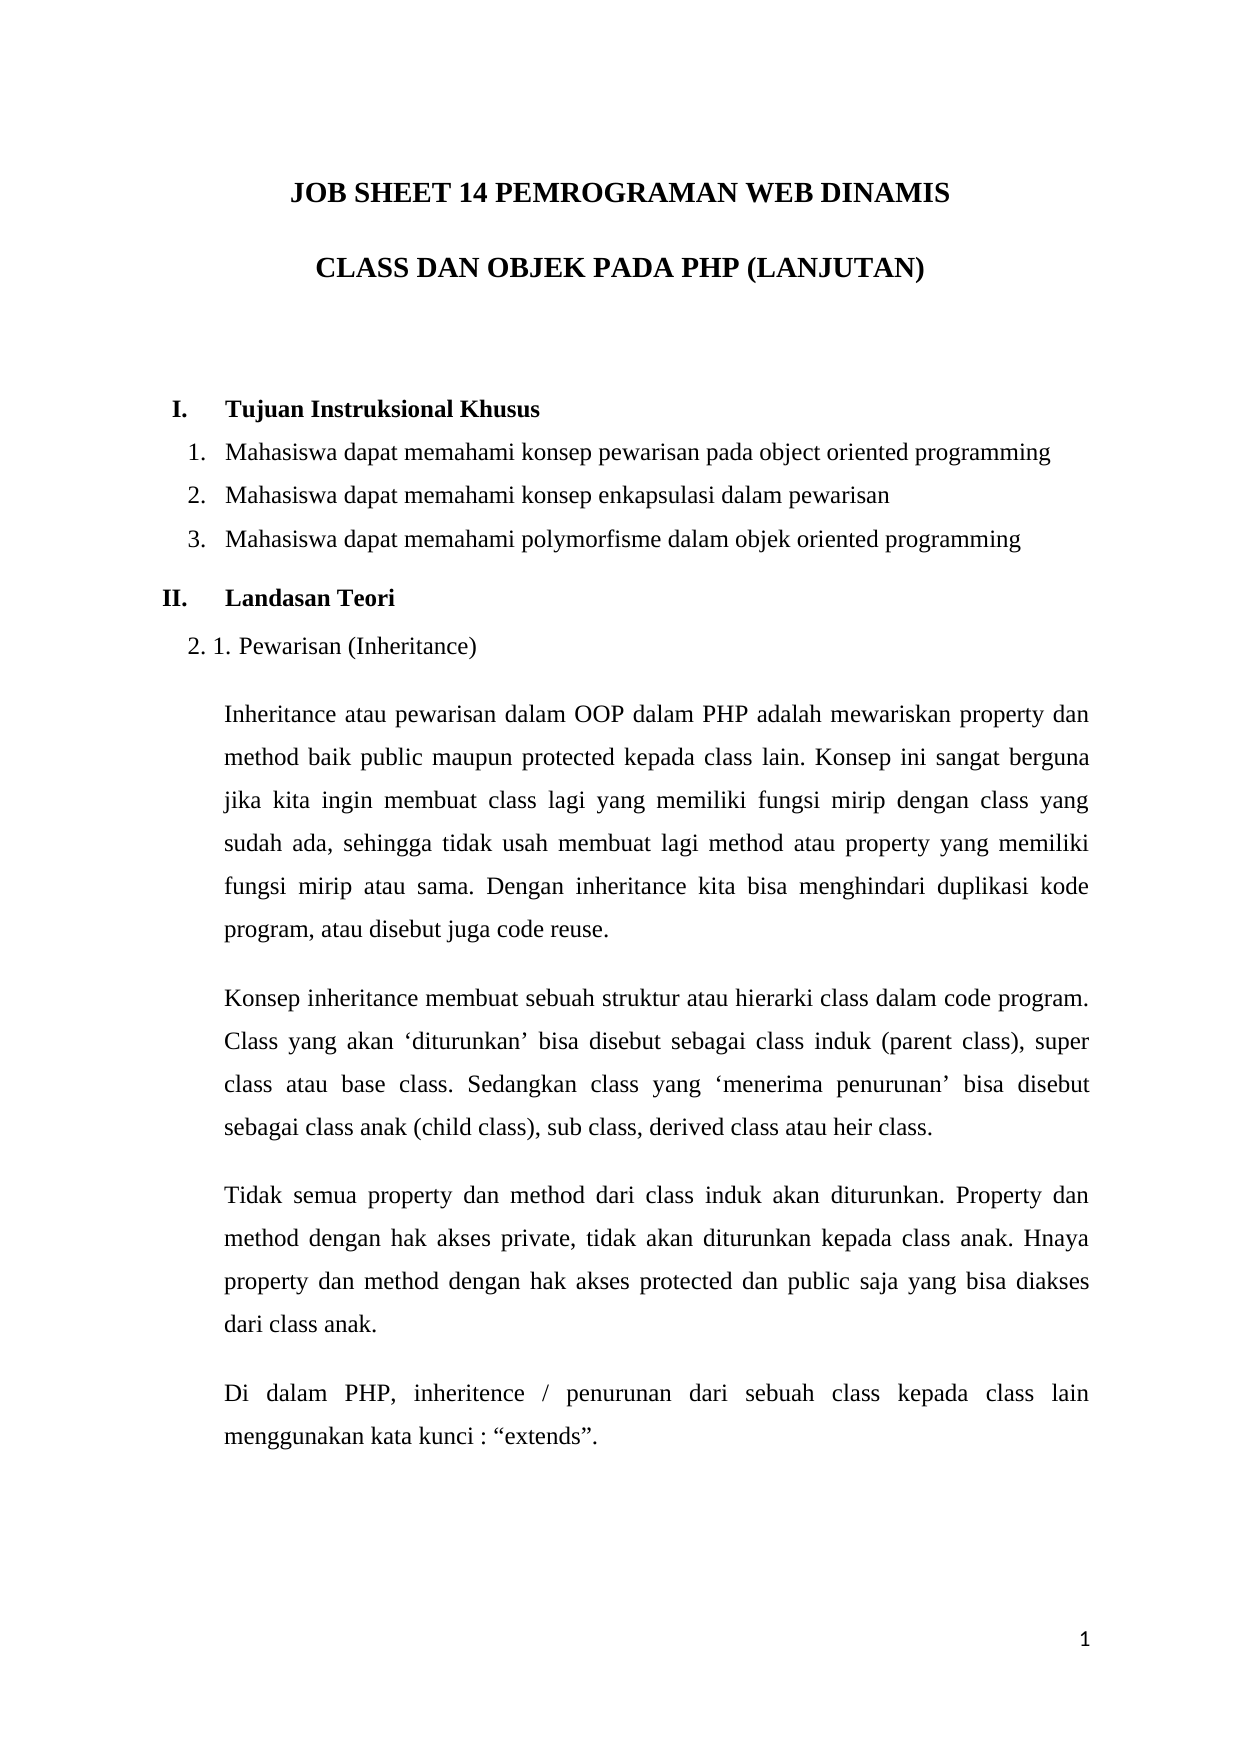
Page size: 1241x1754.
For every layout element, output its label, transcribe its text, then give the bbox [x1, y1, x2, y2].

subtitle Landasan Teori [187, 583, 1090, 612]
text Tidak semua property dan method dari class induk akan diturunkan. Property dan method dengan hak akses private, tidak akan diturunkan kepada class anak. Hnaya property dan method dengan hak akses protected dan public saja yang bisa diakses dari class anak. [224, 1180, 1090, 1338]
text Inheritance atau pewarisan dalam OOP dalam PHP adalah mewariskan property dan method baik public maupun protected kepada class lain. Konsep ini sangat berguna jika kita ingin membuat class lagi yang memiliki fungsi mirip dengan class yang sudah ada, sehingga tidak usah membuat lagi method atau property yang memiliki fungsi mirip atau sama. Dengan inheritance kita bisa menghindari duplikasi kode program, atau disebut juga code reuse. [224, 699, 1090, 943]
subtitle CLASS DAN OBJEK PADA PHP (LANJUTAN) [150, 250, 1090, 284]
list Mahasiswa dapat memahami konsep enkapsulasi dalam pewarisan [187, 481, 1090, 509]
subtitle JOB SHEET 14 PEMROGRAMAN WEB DINAMIS [150, 175, 1090, 208]
list Mahasiswa dapat memahami polymorfisme dalam objek oriented programming [187, 524, 1090, 552]
text Di dalam PHP, inheritence / penurunan dari sebuah class kepada class lain menggunakan kata kunci : “extends”. [224, 1378, 1090, 1449]
list Mahasiswa dapat memahami konsep pewarisan pada object oriented programming [187, 437, 1090, 466]
subtitle Pewarisan (Inheritance) [187, 631, 1090, 659]
text Konsep inheritance membuat sebuah struktur atau hierarki class dalam code program. Class yang akan ‘diturunkan’ bisa disebut sebagai class induk (parent class), super class atau base class. Sedangkan class yang ‘menerima penurunan’ bisa disebut sebagai class anak (child class), sub class, derived class atau heir class. [224, 983, 1090, 1141]
subtitle Tujuan Instruksional Khusus [187, 394, 1090, 423]
